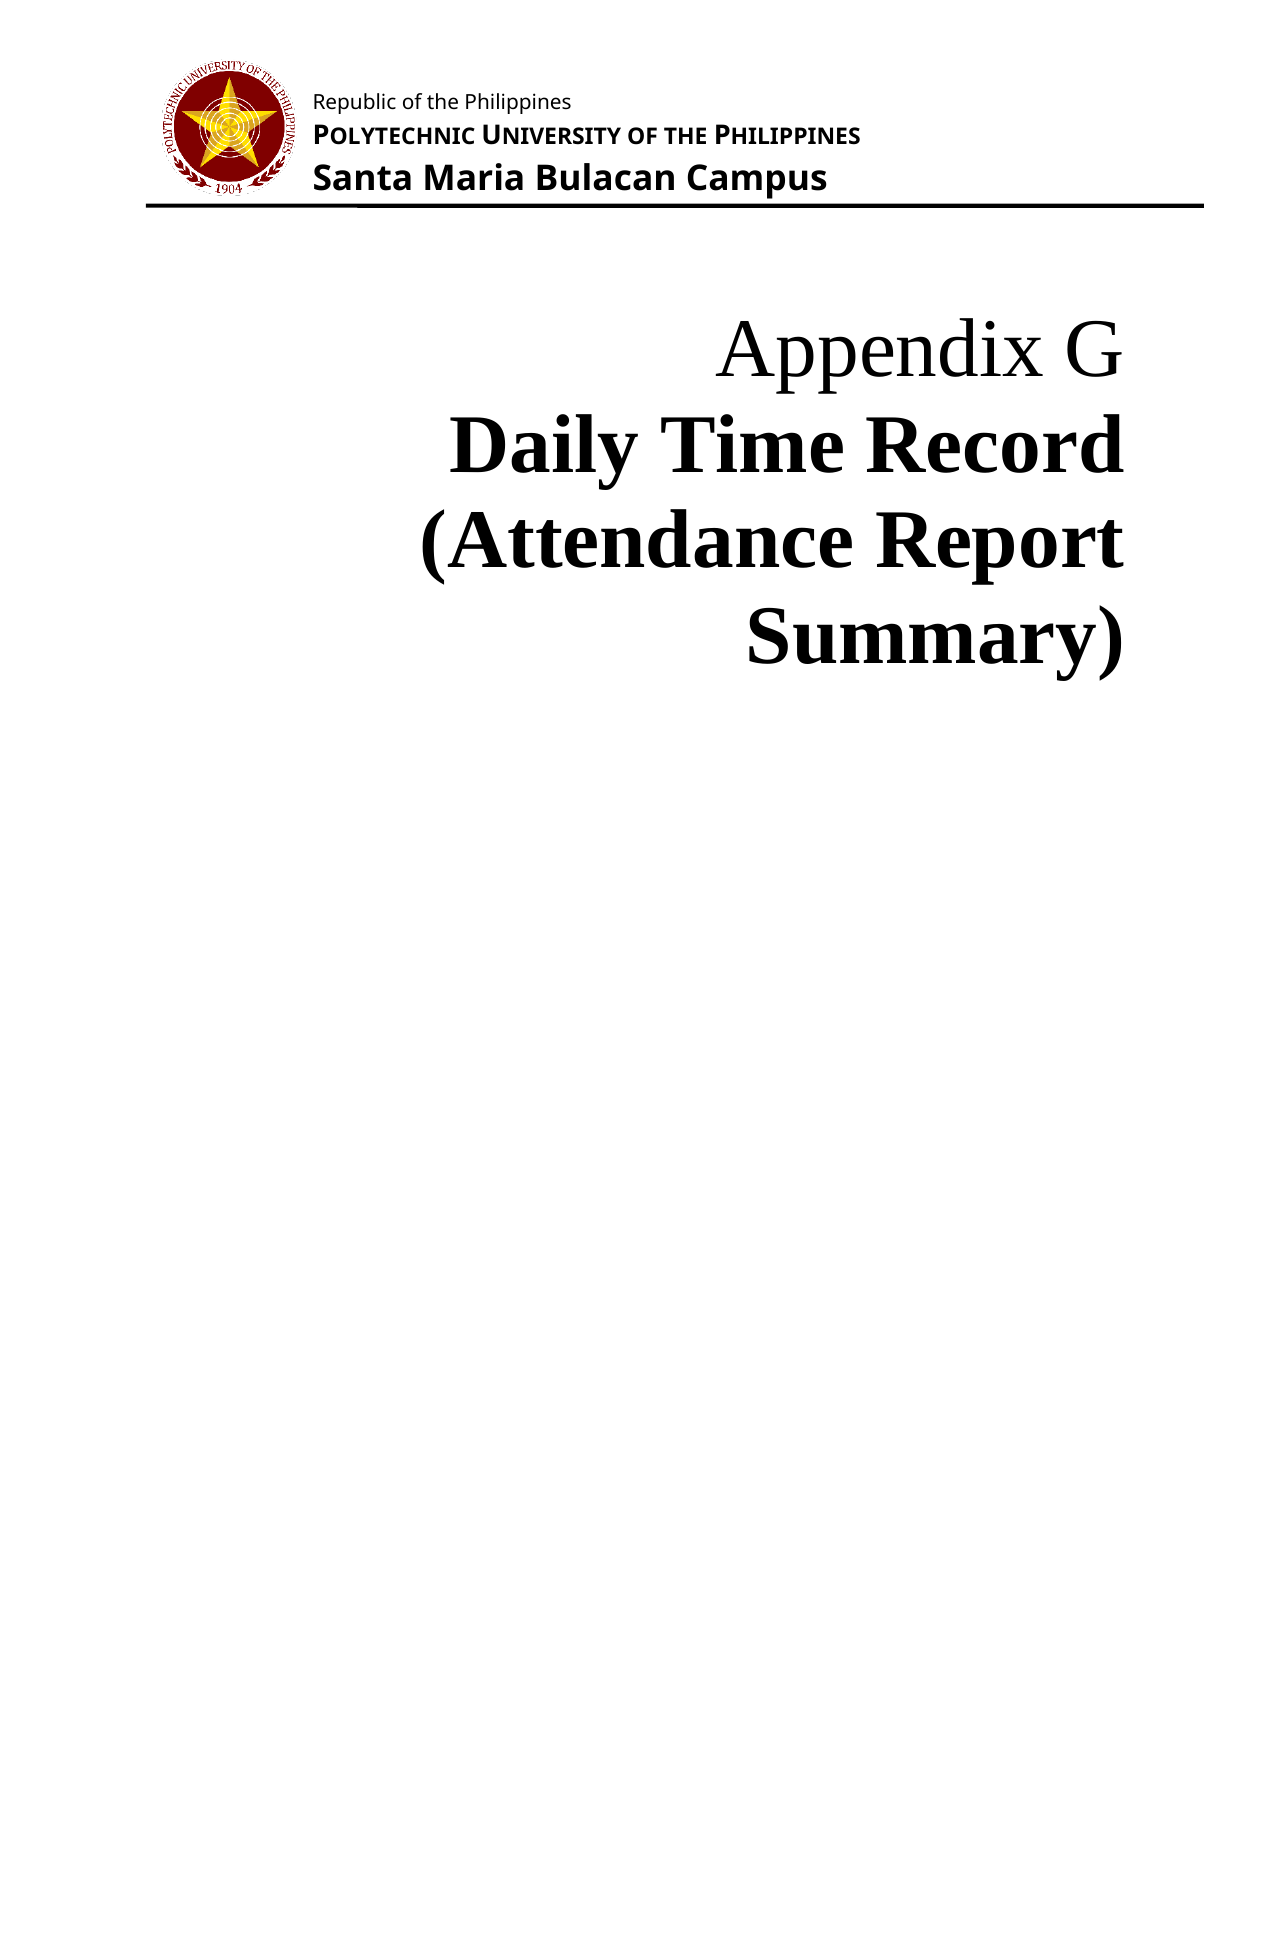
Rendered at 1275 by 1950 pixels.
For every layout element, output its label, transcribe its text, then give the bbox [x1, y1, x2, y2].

picture [160, 59, 297, 196]
text Appendix G [225, 298, 1125, 394]
text Daily Time Record (Attendance Report Summary) [225, 394, 1125, 682]
